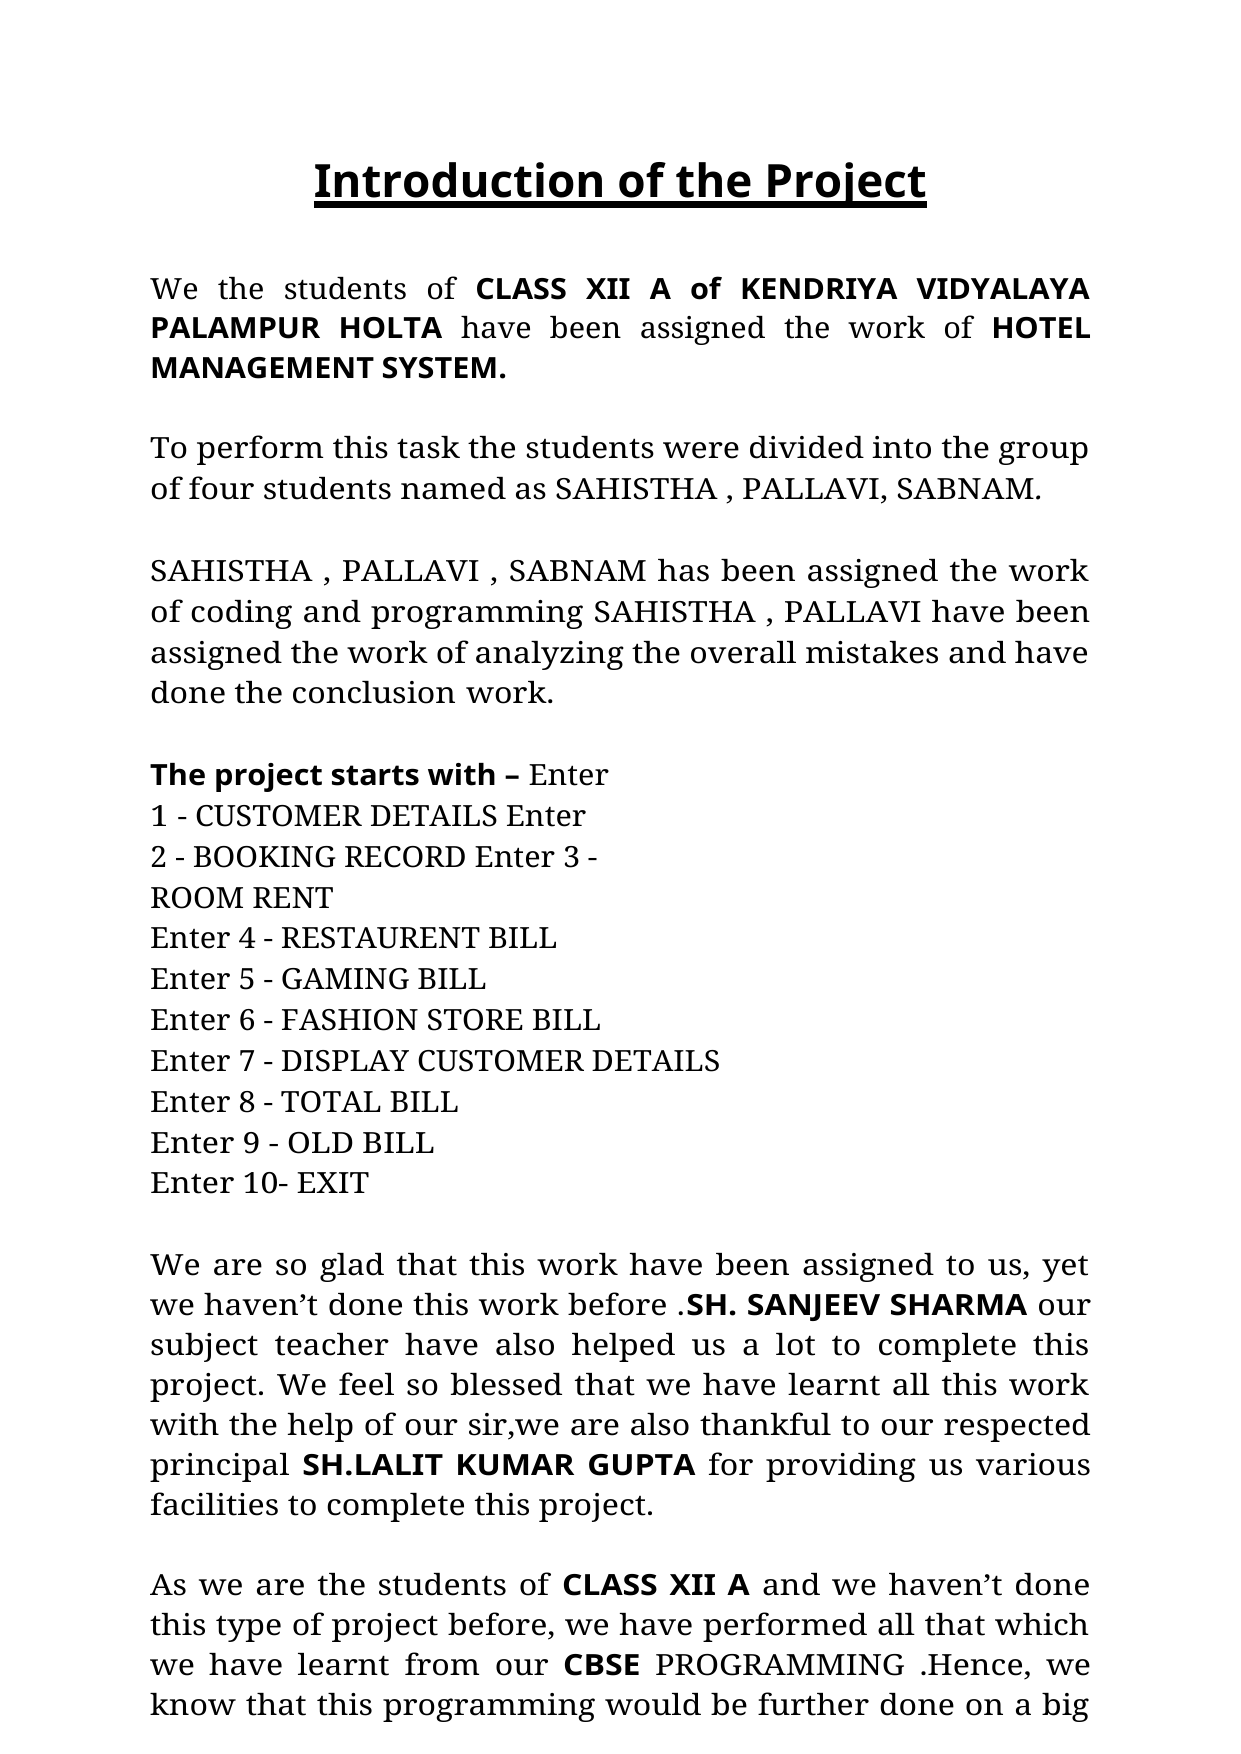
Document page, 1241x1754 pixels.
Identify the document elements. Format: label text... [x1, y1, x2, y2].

text To perform this task the students were divided into the group of four students named as SAHISTHA , PALLAVI, SABNAM. [150, 427, 1091, 508]
text SAHISTHA , PALLAVI , SABNAM has been assigned the work of coding and programming SAHISTHA , PALLAVI have been assigned the work of analyzing the overall mistakes and have done the conclusion work. [150, 550, 1091, 712]
text Enter 7 - DISPLAY CUSTOMER DETAILS Enter 8 - TOTAL BILL [150, 1040, 741, 1121]
text Enter 9 - OLD BILL [150, 1122, 1103, 1162]
text We the students of CLASS XII A of KENDRIYA VIDYALAYA PALAMPUR HOLTA have been assigned the work of HOTEL MANAGEMENT SYSTEM. [150, 268, 1091, 387]
text Enter 10- EXIT [150, 1163, 1103, 1202]
text Introduction of the Project [241, 148, 999, 211]
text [150, 1564, 1091, 1724]
text The project starts with – Enter 1 - CUSTOMER DETAILS Enter 2 - BOOKING RECORD Enter 3 - ROOM RENT [150, 754, 611, 917]
text Enter 4 - RESTAURENT BILL Enter 5 - GAMING BILL [150, 918, 611, 998]
text We are so glad that this work have been assigned to us, yet we haven’t done this work before .SH. SANJEEV SHARMA our subject teacher have also helped us a lot to complete this project. We feel so blessed that we have learnt all this work with the help of our sir,we are also thankful to our respected principal SH.LALIT KUMAR GUPTA for providing us various facilities to complete this project. [150, 1244, 1091, 1524]
text Enter 6 - FASHION STORE BILL [150, 999, 1103, 1039]
